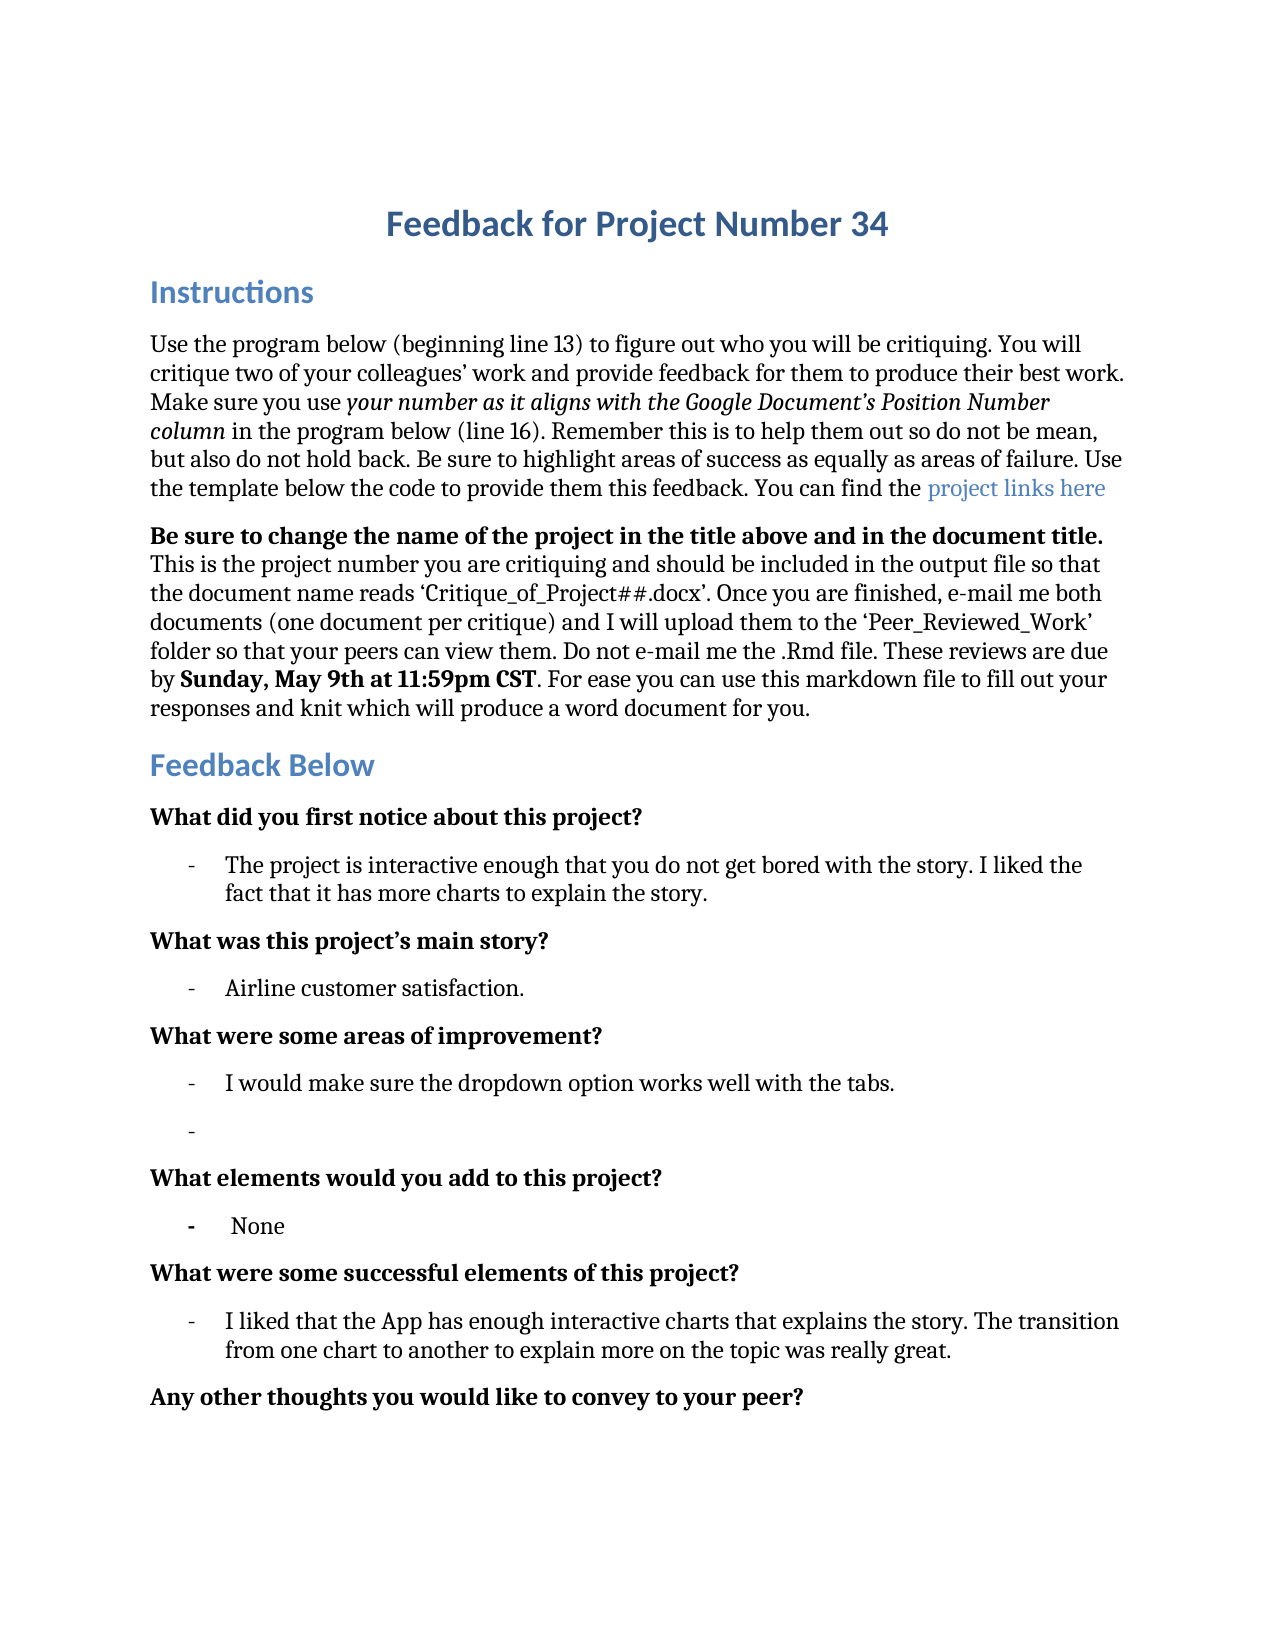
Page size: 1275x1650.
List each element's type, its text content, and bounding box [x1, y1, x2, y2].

text Be sure to change the name of the project in the title above and in the document title. This is the project number you are critiquing and should be included in the output file so that the document name reads ‘Critique_of_Project##.docx’. Once you are finished, e-mail me both documents (one document per critique) and I will upload them to the ‘Peer_Reviewed_Work’ folder so that your peers can view them. Do not e-mail me the .Rmd file. These reviews are due by Sunday, May 9th at 11:59pm CST. For ease you can use this markdown file to fill out your responses and knit which will produce a word document for you. [150, 522, 1125, 723]
text What elements would you add to this project? [150, 1164, 1125, 1193]
list I liked that the App has enough interactive charts that explains the story. The transition from one chart to another to explain more on the topic was really great. [187, 1307, 1125, 1364]
list The project is interactive enough that you do not get bored with the story. I liked the fact that it has more charts to explain the story. [187, 851, 1125, 908]
text Use the program below (beginning line 13) to figure out who you will be critiquing. You will critique two of your colleagues’ work and provide feedback for them to produce their best work. Make sure you use your number as it aligns with the Google Document’s Position Number column in the program below (line 16). Remember this is to help them out so do not be mean, but also do not hold back. Be sure to highlight areas of success as equally as areas of failure. Use the template below the code to provide them this feedback. You can find the project links here [150, 330, 1125, 503]
text What did you first notice about this project? [150, 803, 1125, 832]
list None [187, 1212, 1125, 1241]
list Airline customer satisfaction. [187, 974, 1125, 1003]
subtitle Feedback Below [150, 744, 1125, 784]
list I would make sure the dropdown option works well with the tabs. [187, 1069, 1125, 1098]
text What were some areas of improvement? [150, 1022, 1125, 1051]
text What were some successful elements of this project? [150, 1259, 1125, 1288]
title Feedback for Project Number 34 [150, 200, 1125, 246]
text Any other thoughts you would like to convey to your peer? [150, 1383, 1125, 1412]
text What was this project’s main story? [150, 927, 1125, 956]
subtitle Instructions [150, 271, 1125, 312]
